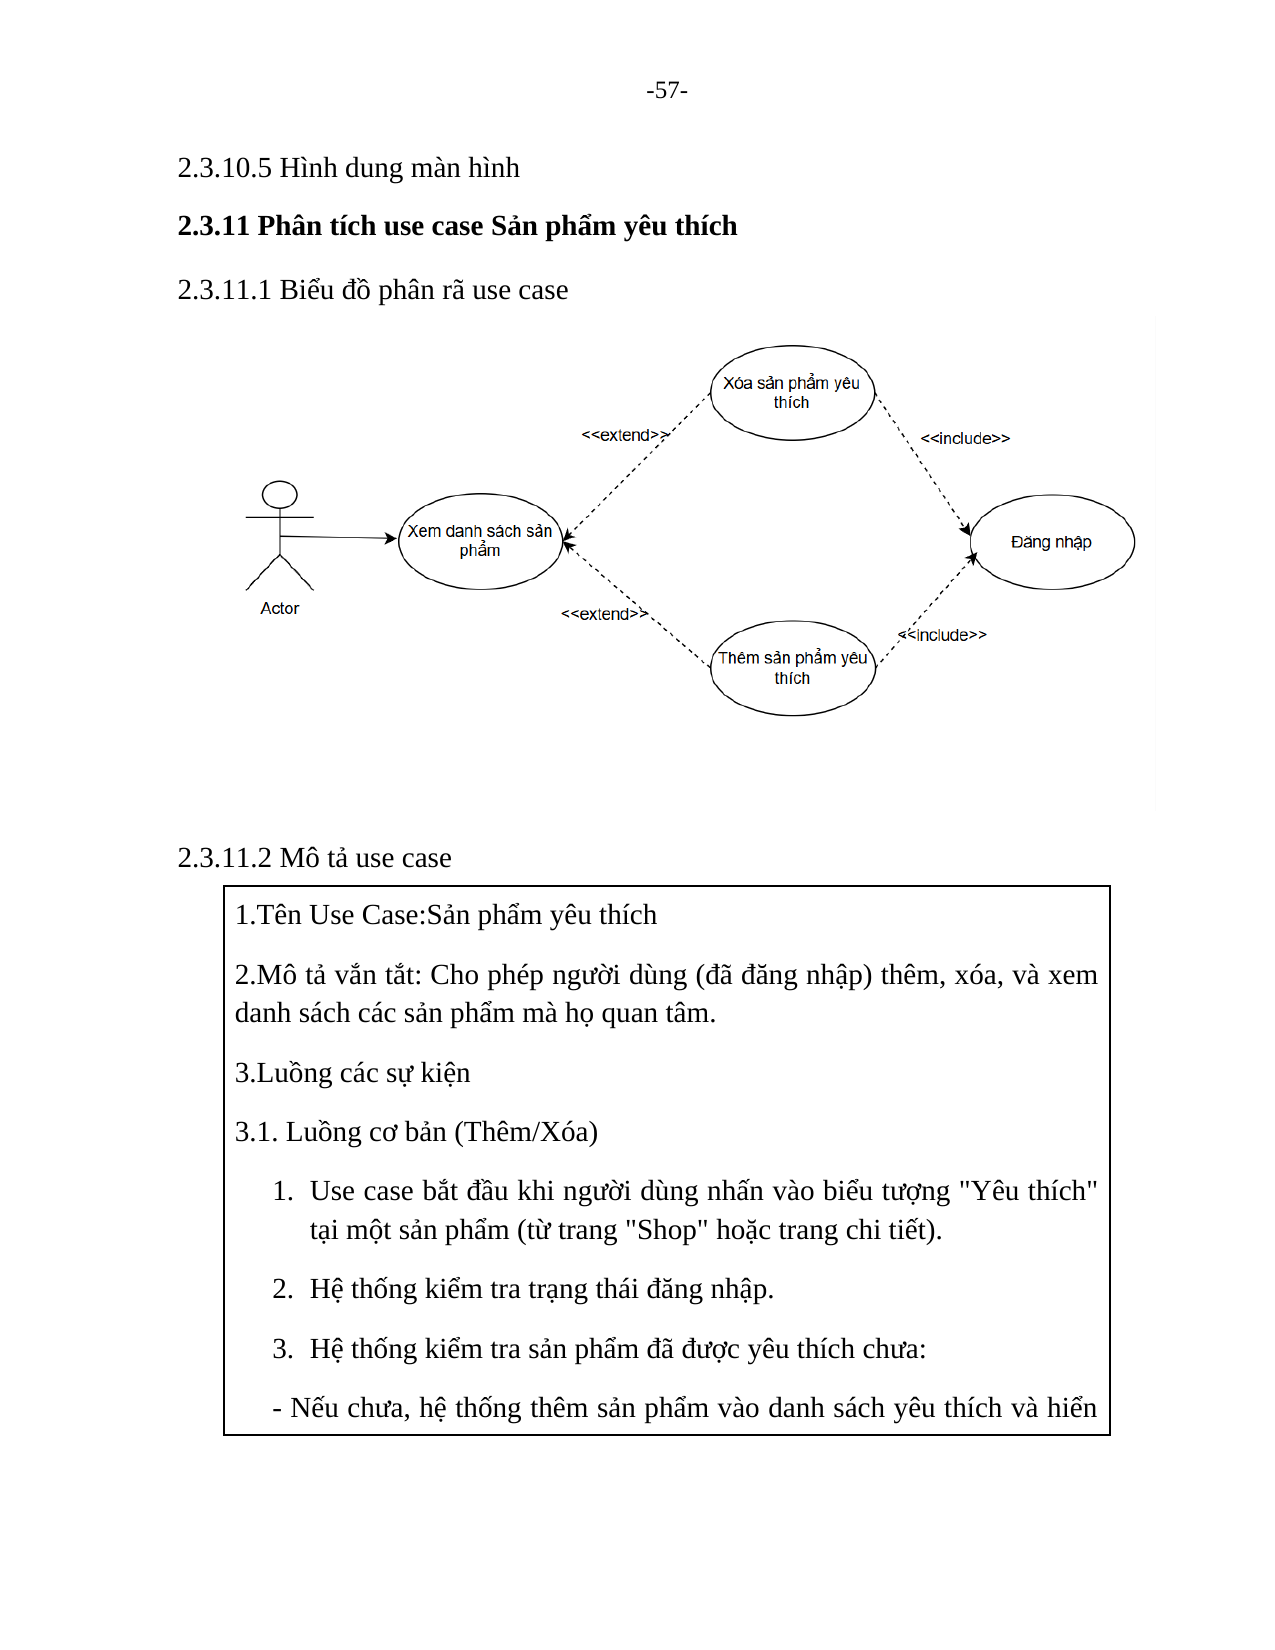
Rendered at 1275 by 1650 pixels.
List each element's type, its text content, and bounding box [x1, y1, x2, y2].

picture [177, 316, 1156, 811]
subtitle 2.3.11 Phân tích use case Sản phẩm yêu thích [177, 208, 1157, 242]
subtitle 2.3.11.2 Mô tả use case [177, 840, 1157, 874]
subtitle 2.3.10.5 Hình dung màn hình [177, 150, 1157, 183]
subtitle 2.3.11.1 Biểu đồ phân rã use case [177, 272, 1157, 306]
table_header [225, 887, 1109, 1434]
